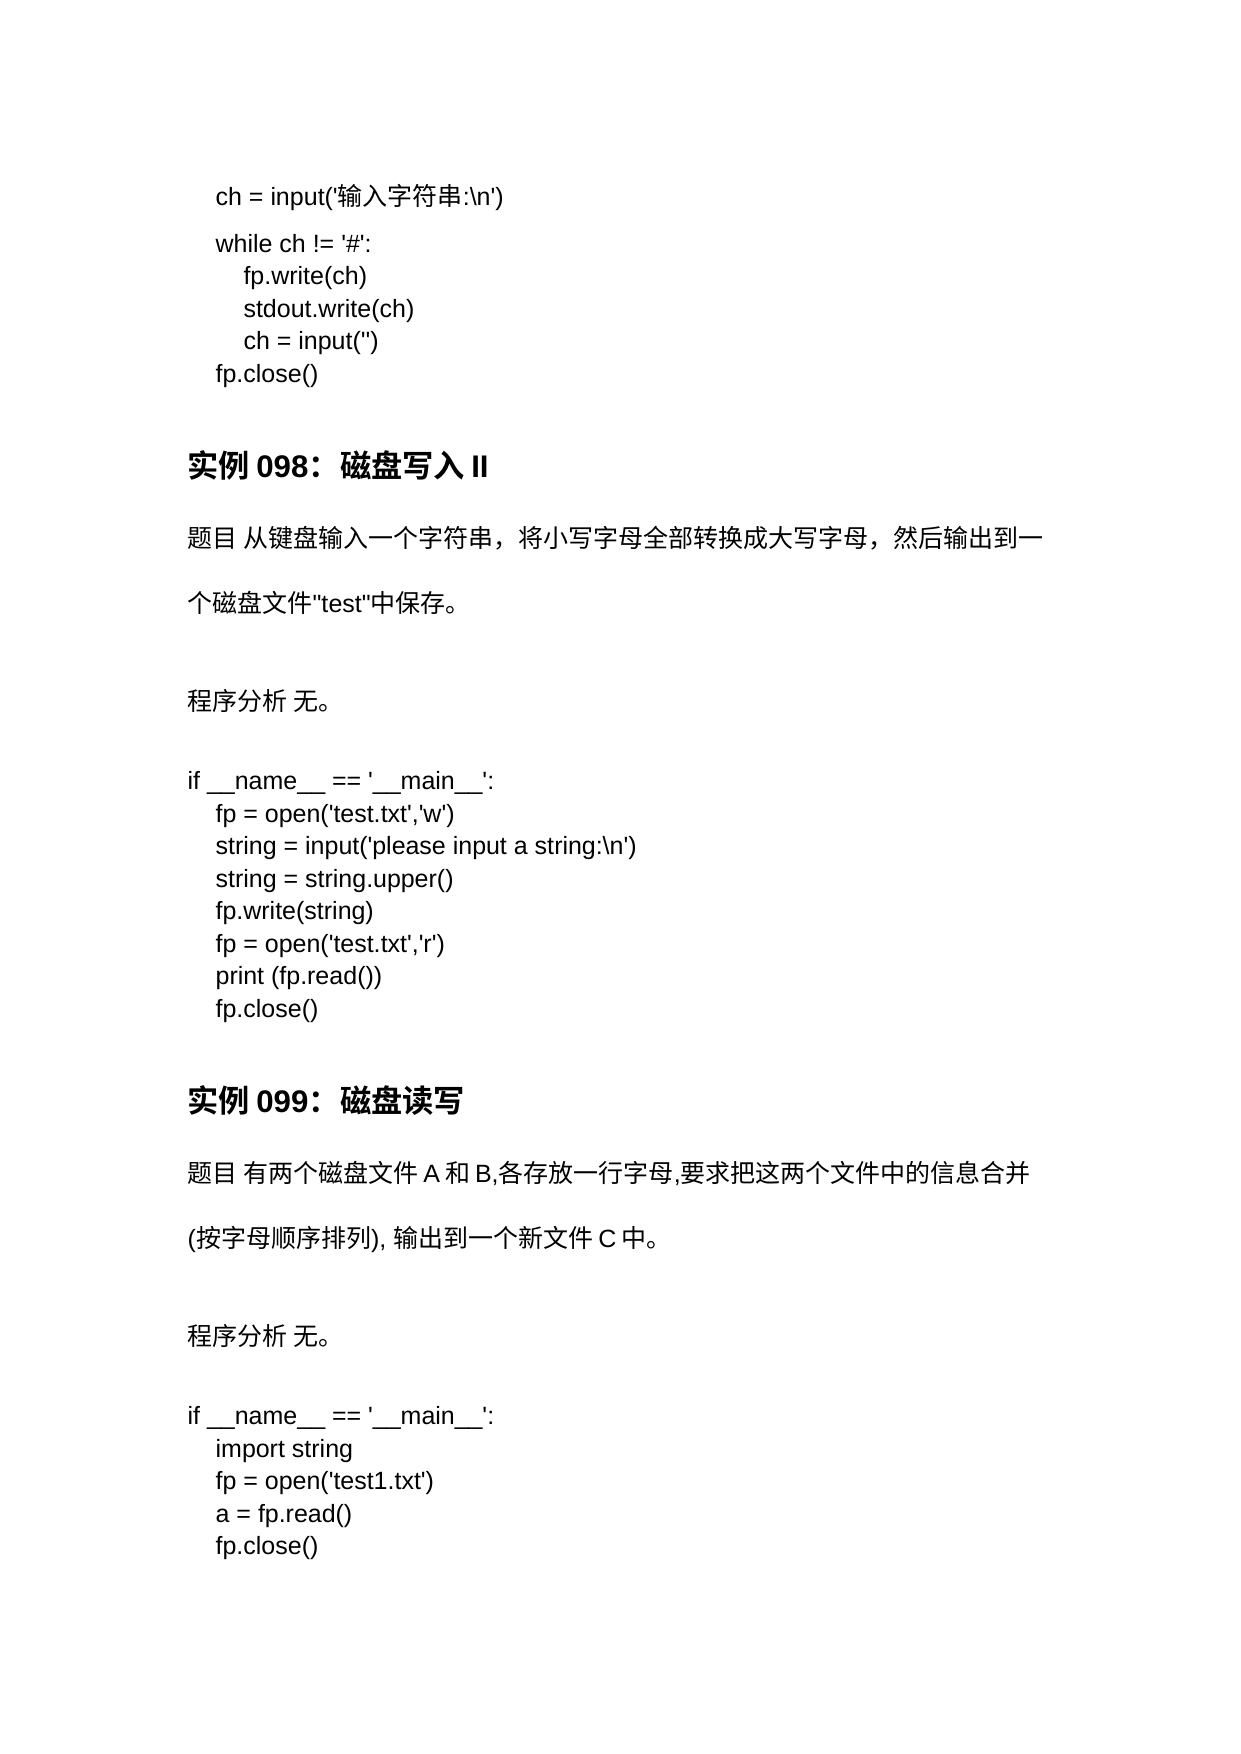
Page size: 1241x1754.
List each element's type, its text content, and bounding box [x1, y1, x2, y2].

text import string [187, 1432, 1053, 1464]
text 程序分析 无。 [187, 667, 1053, 732]
text while ch != '#': [187, 227, 1053, 259]
text fp = open('test1.txt') [187, 1464, 1053, 1497]
text string = string.upper() [187, 862, 1053, 894]
text 程序分析 无。 [187, 1302, 1053, 1367]
text fp.close() [187, 1529, 1053, 1562]
text ch = input('') [187, 324, 1053, 357]
text 题目 有两个磁盘文件A和B,各存放一行字母,要求把这两个文件中的信息合并(按字母顺序排列), 输出到一个新文件C中。 [187, 1139, 1053, 1269]
text if __name__ == '__main__': [187, 1399, 1053, 1432]
text stdout.write(ch) [187, 292, 1053, 324]
text 实例099：磁盘读写 [187, 1066, 1053, 1131]
text print (fp.read()) [187, 959, 1053, 992]
text fp.close() [187, 357, 1053, 389]
text if __name__ == '__main__': [187, 764, 1053, 797]
text fp = open('test.txt','w') [187, 797, 1053, 829]
text string = input('please input a string:\n') [187, 829, 1053, 862]
text 实例098：磁盘写入II [187, 431, 1053, 496]
text a = fp.read() [187, 1497, 1053, 1529]
text fp = open('test.txt','r') [187, 927, 1053, 959]
text fp.write(string) [187, 894, 1053, 927]
text 题目 从键盘输入一个字符串，将小写字母全部转换成大写字母，然后输出到一个磁盘文件"test"中保存。 [187, 504, 1053, 634]
text fp.write(ch) [187, 259, 1053, 292]
text ch = input('输入字符串:\n') [187, 162, 1053, 227]
text fp.close() [187, 992, 1053, 1024]
